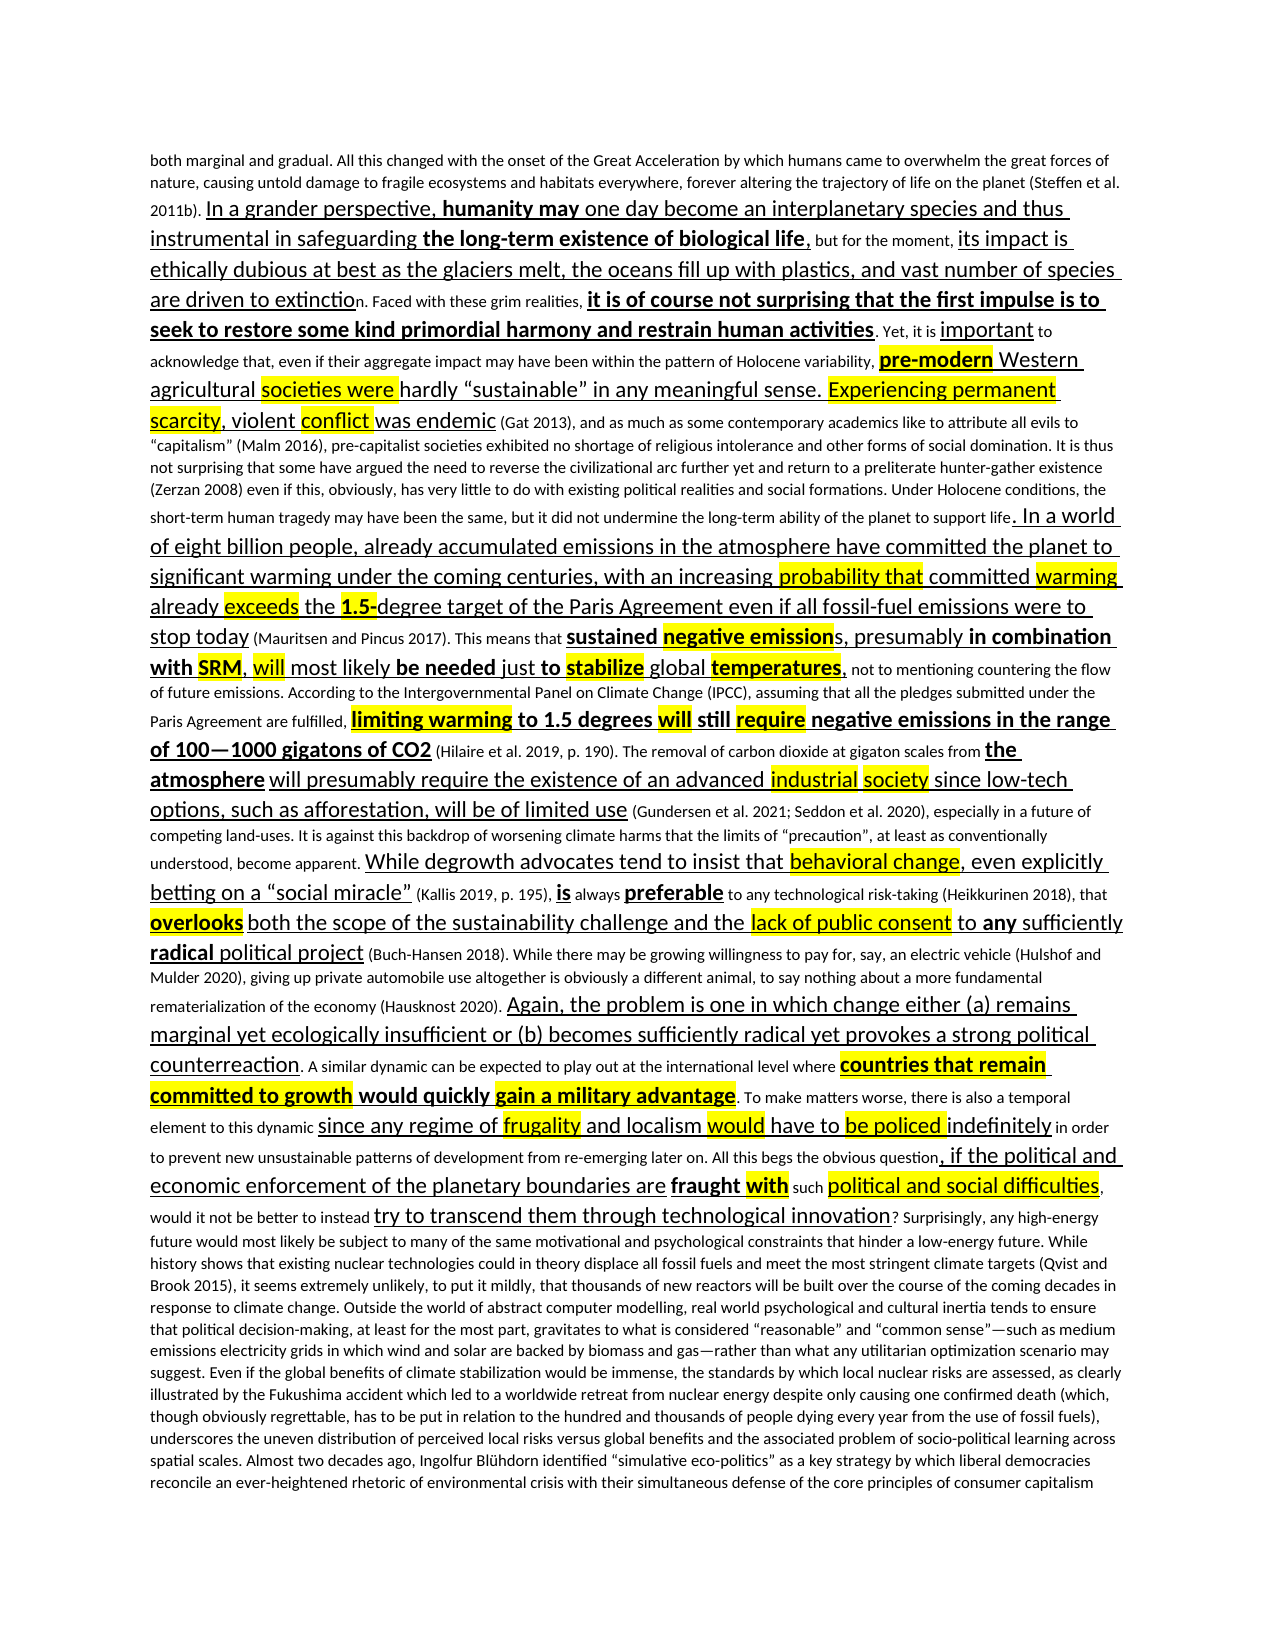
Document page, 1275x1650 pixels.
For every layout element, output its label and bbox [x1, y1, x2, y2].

text [150, 150, 1125, 1492]
